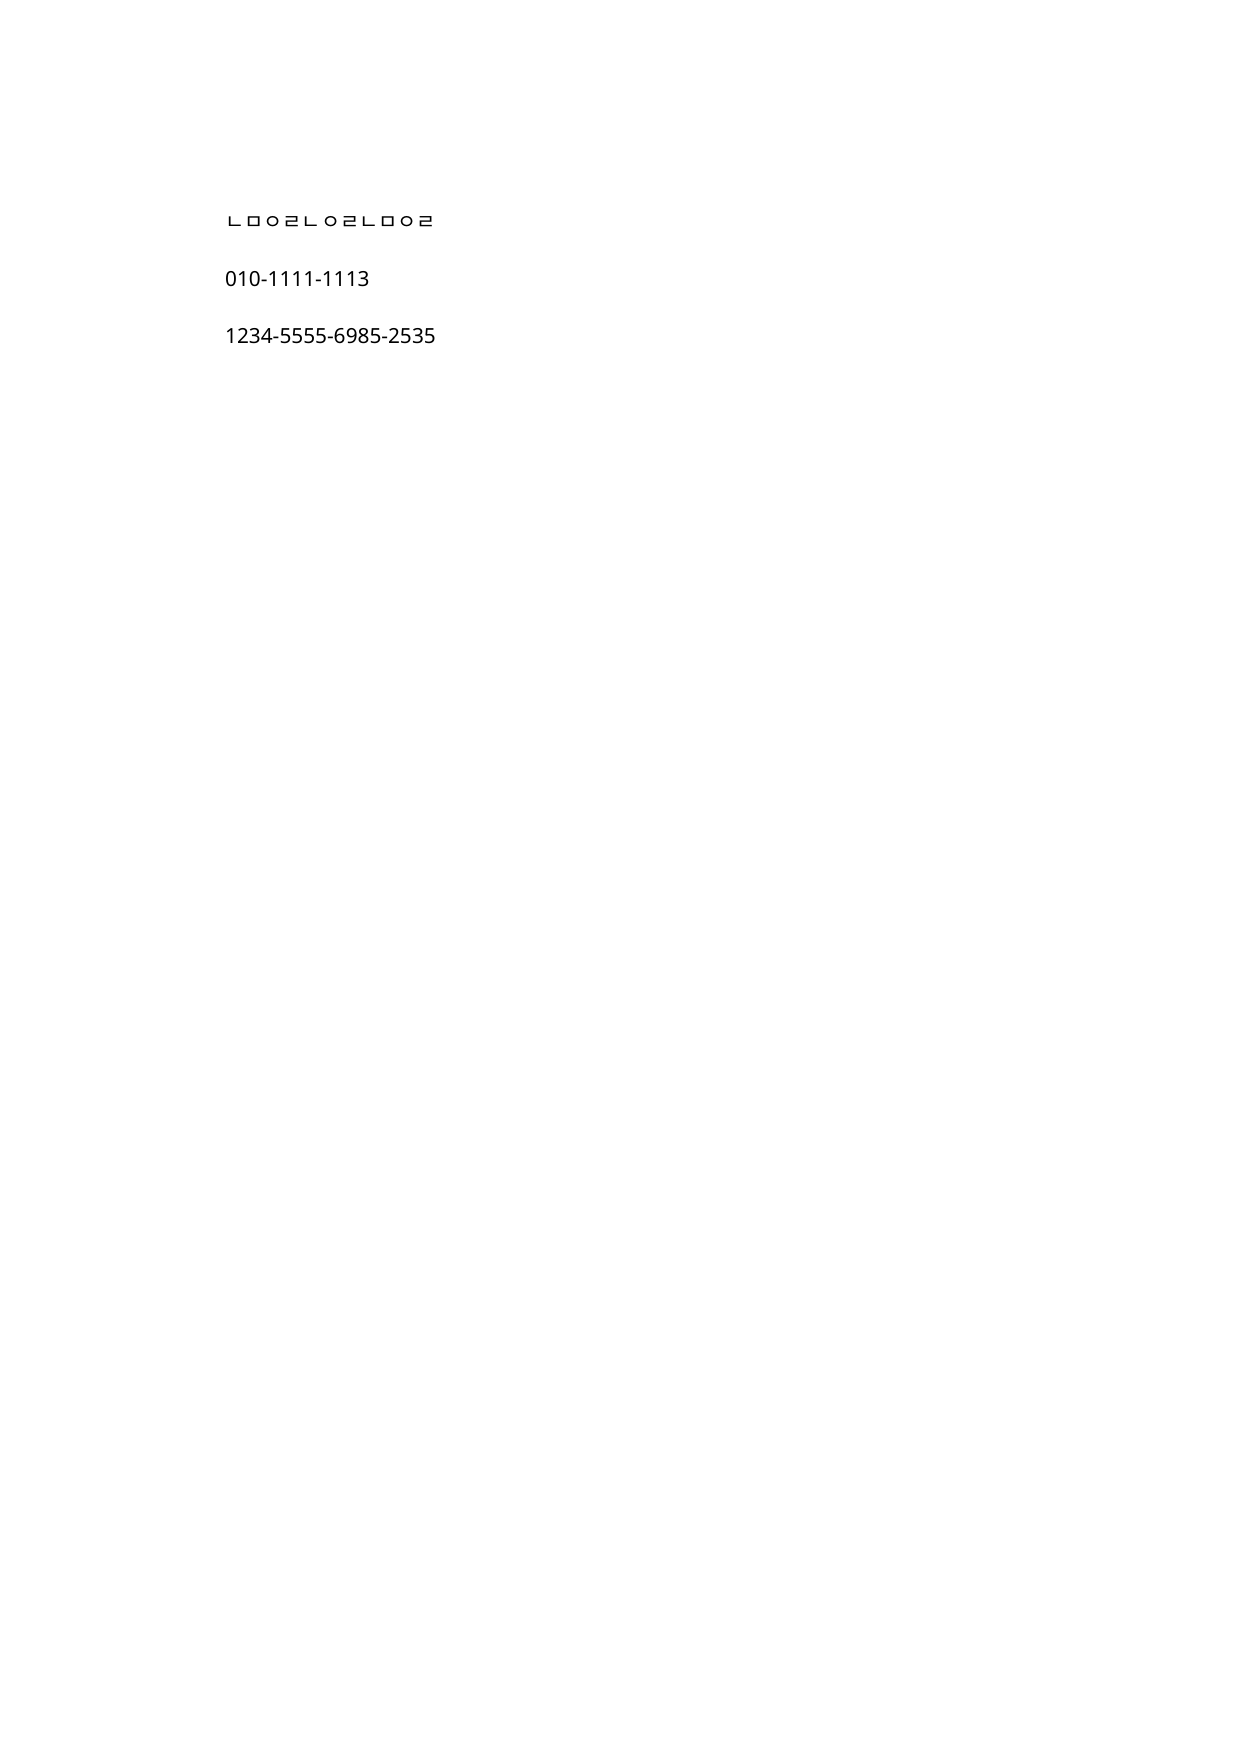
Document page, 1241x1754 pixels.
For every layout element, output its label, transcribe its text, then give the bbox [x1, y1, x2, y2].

text 1234-5555-6985-2535 [225, 321, 1090, 349]
text ㄴㅁㅇㄹㄴㅇㄹㄴㅁㅇㄹ [225, 206, 1090, 236]
text 010-1111-1113 [225, 264, 1090, 293]
